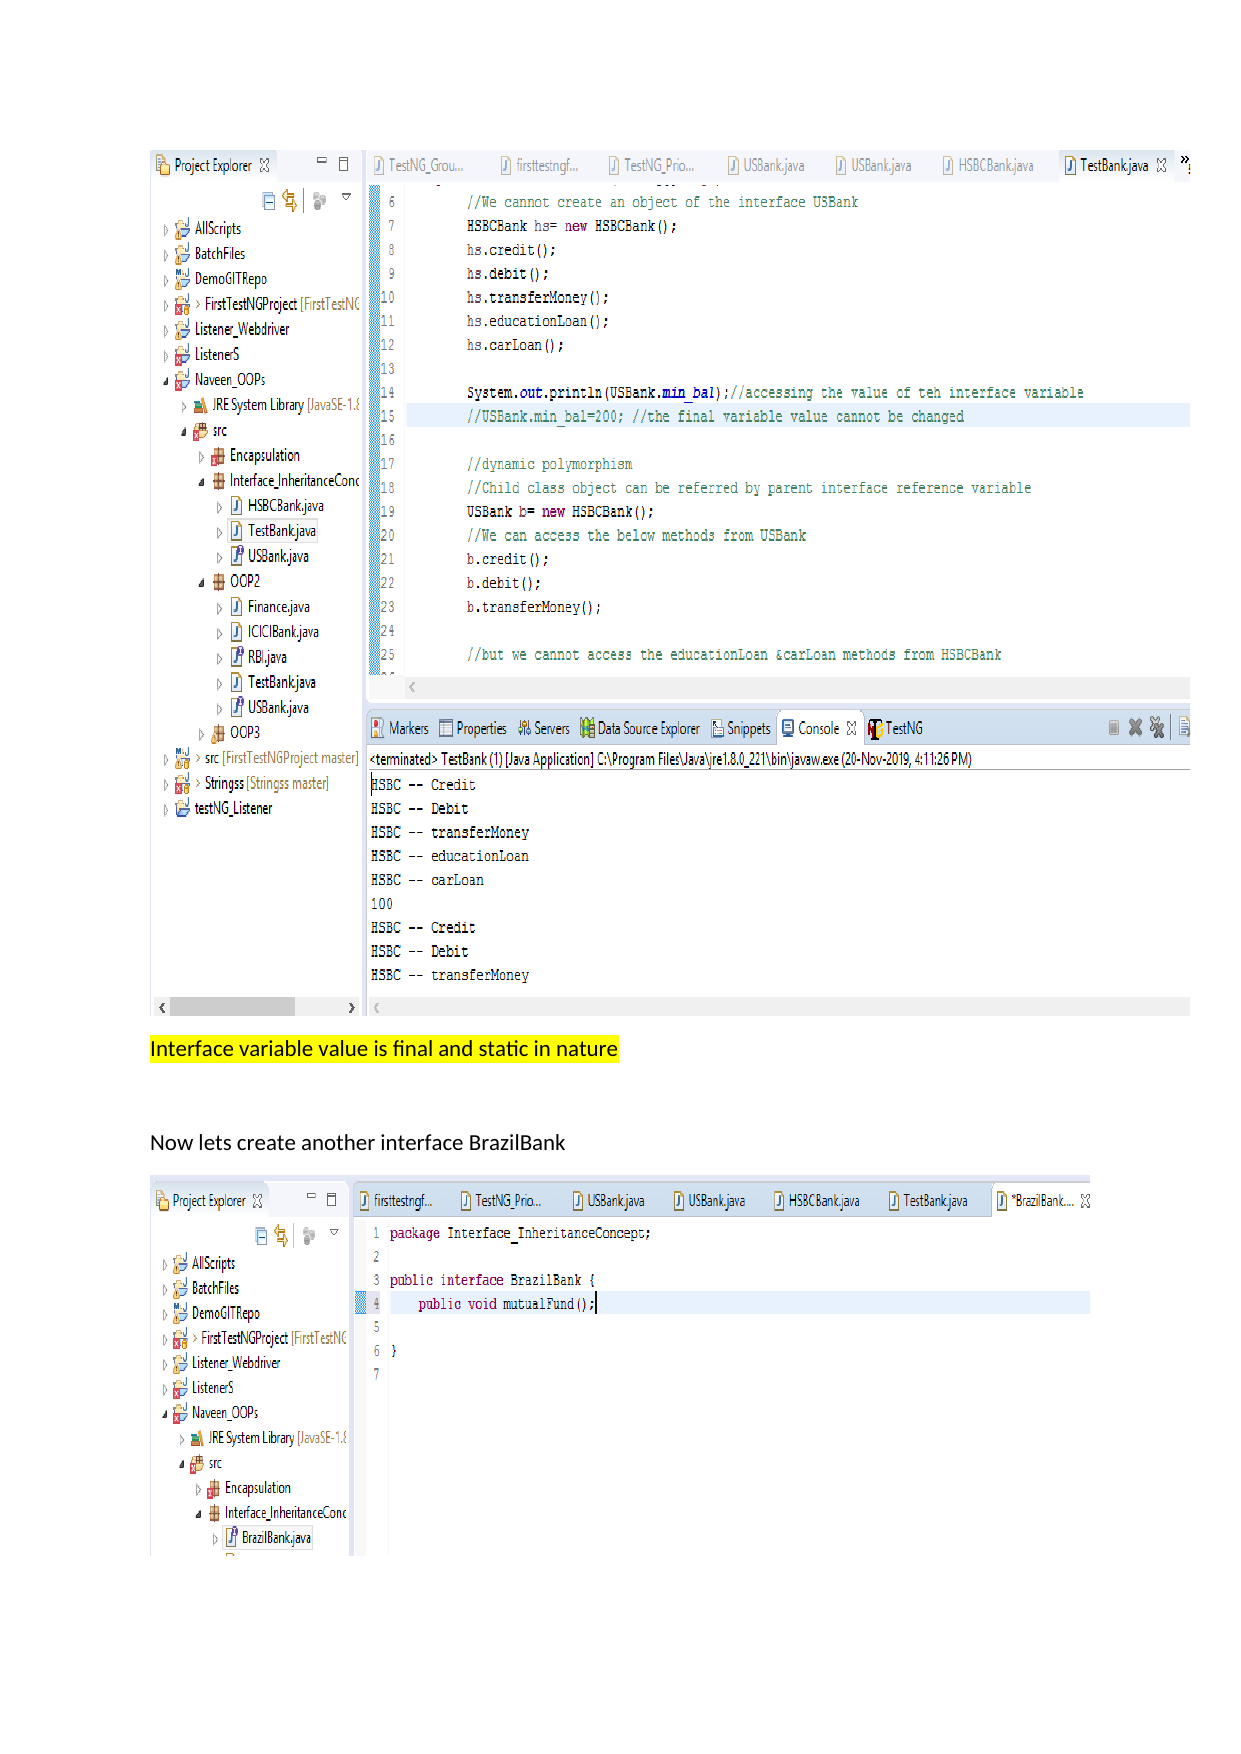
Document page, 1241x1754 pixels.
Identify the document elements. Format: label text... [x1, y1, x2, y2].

text Now lets create another interface BrazilBank [150, 1128, 1090, 1156]
picture [150, 1175, 1091, 1556]
text Interface variable value is final and static in nature [150, 1034, 1090, 1063]
picture [150, 150, 1191, 1016]
